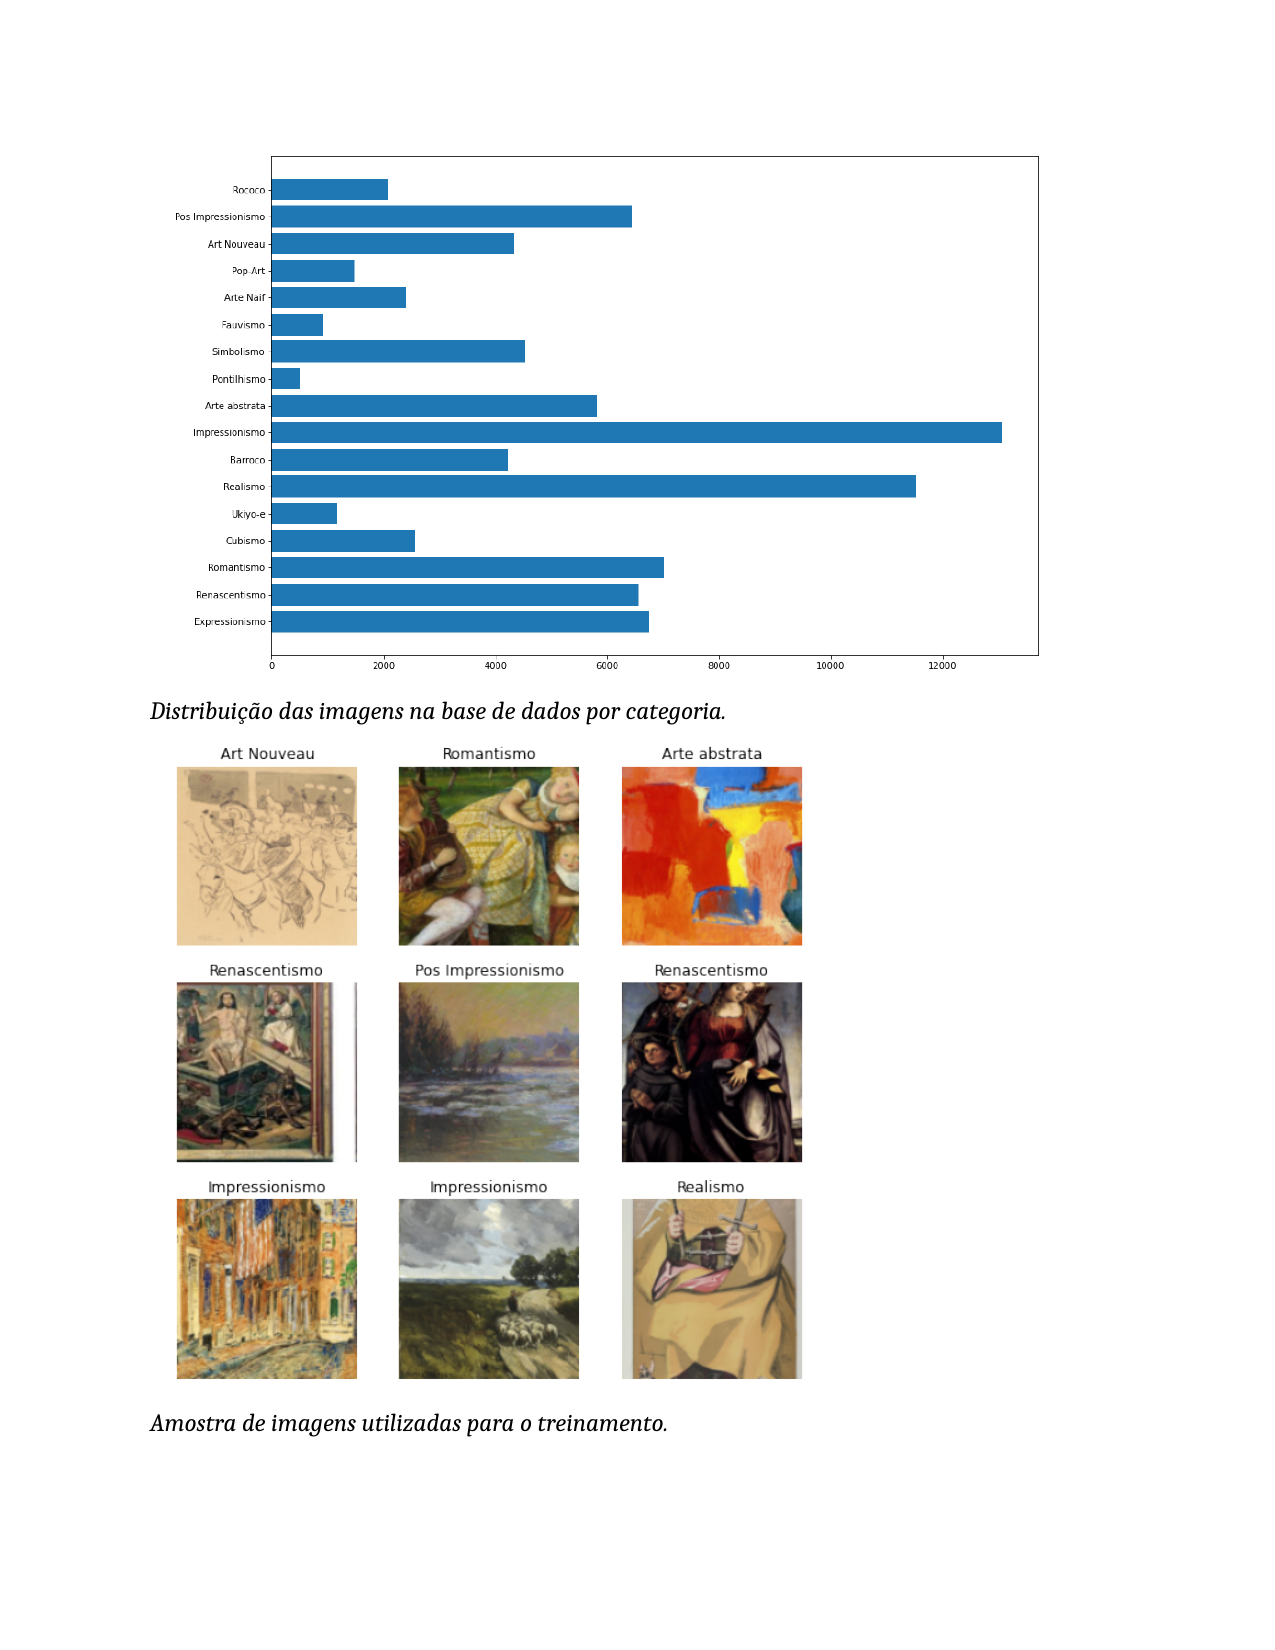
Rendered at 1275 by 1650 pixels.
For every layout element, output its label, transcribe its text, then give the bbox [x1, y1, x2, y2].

picture [168, 738, 810, 1388]
text Amostra de imagens utilizadas para o treinamento. [150, 1409, 1125, 1437]
text Distribuição das imagens na base de dados por categoria. [150, 697, 1125, 726]
picture [168, 150, 1044, 677]
